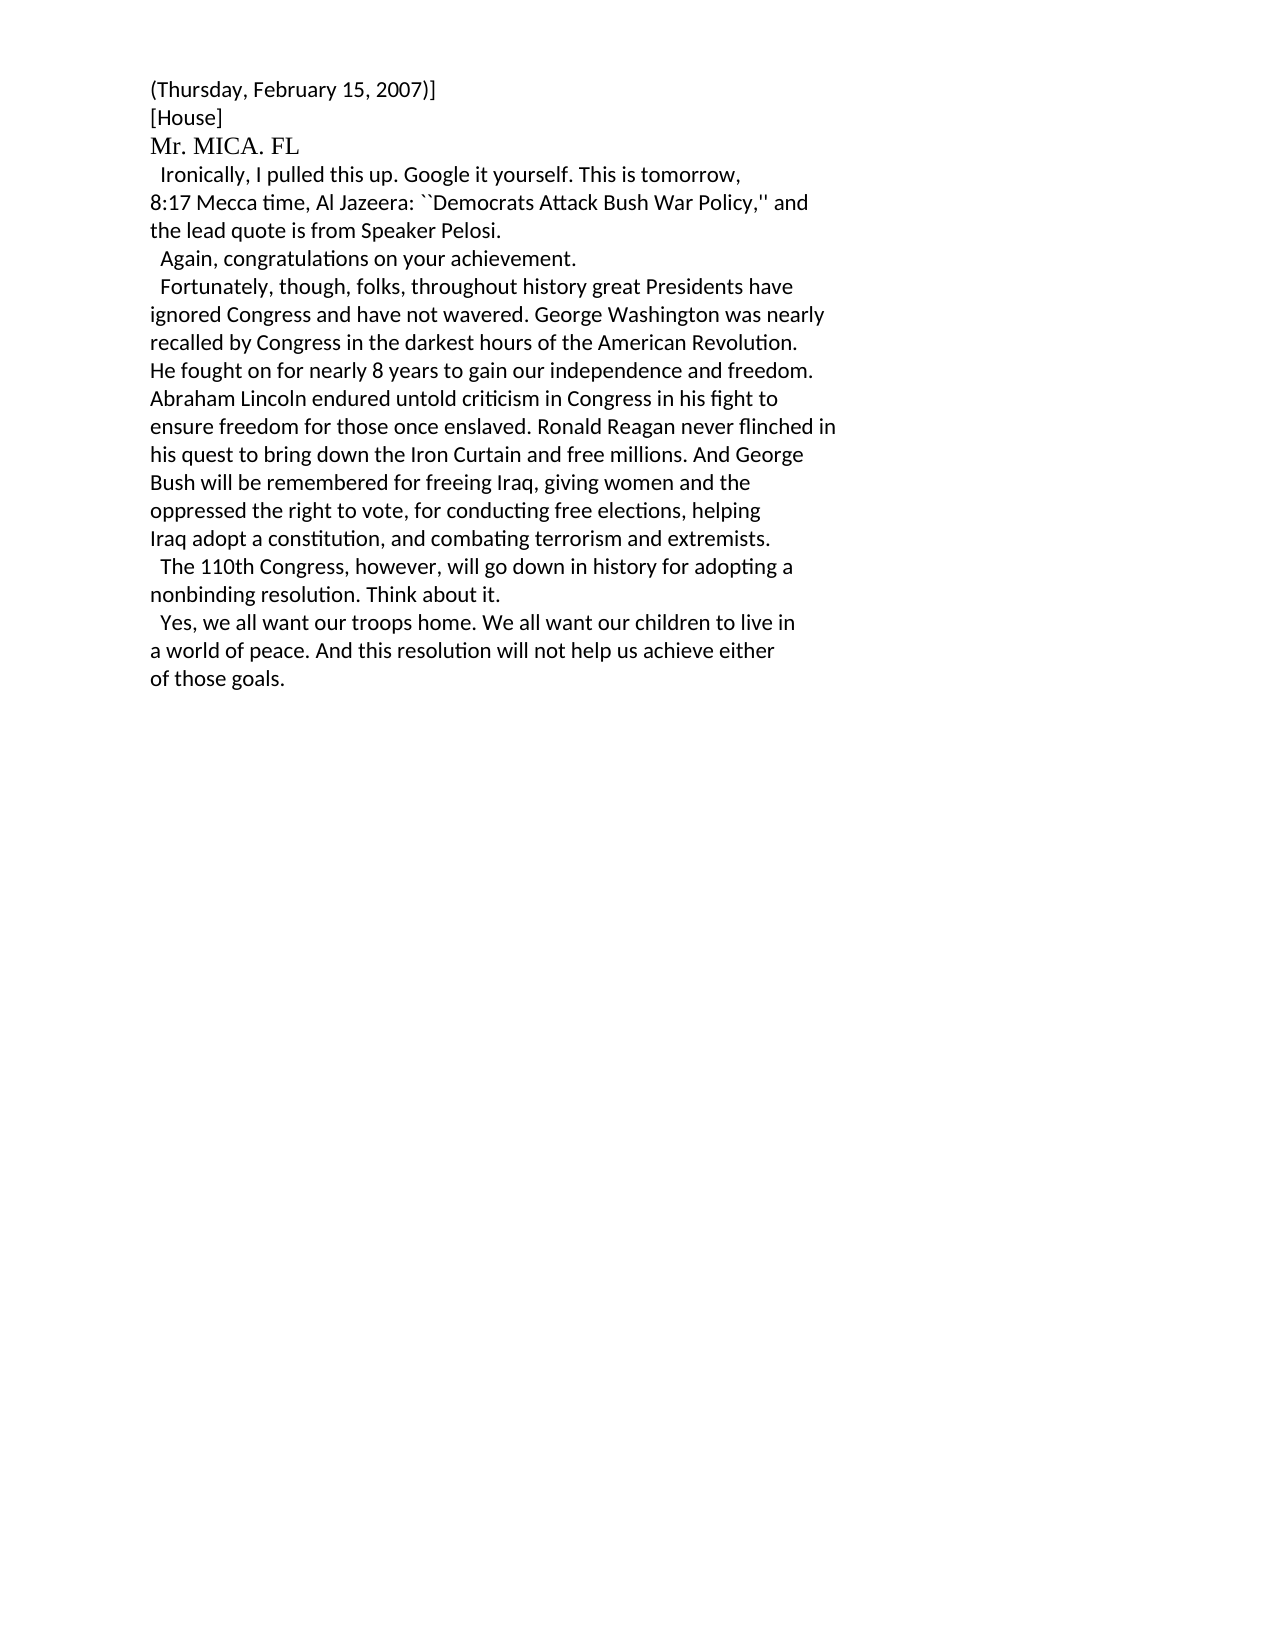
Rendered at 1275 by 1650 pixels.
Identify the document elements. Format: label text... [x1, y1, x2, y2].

text Ironically, I pulled this up. Google it yourself. This is tomorrow, [150, 160, 1125, 188]
text his quest to bring down the Iron Curtain and free millions. And George [150, 440, 1125, 468]
text nonbinding resolution. Think about it. [150, 580, 1125, 608]
text Abraham Lincoln endured untold criticism in Congress in his fight to [150, 384, 1125, 412]
text ensure freedom for those once enslaved. Ronald Reagan never flinched in [150, 412, 1125, 440]
text Fortunately, though, folks, throughout history great Presidents have [150, 272, 1125, 300]
text recalled by Congress in the darkest hours of the American Revolution. [150, 328, 1125, 356]
text a world of peace. And this resolution will not help us achieve either [150, 636, 1125, 664]
text He fought on for nearly 8 years to gain our independence and freedom. [150, 356, 1125, 384]
text oppressed the right to vote, for conducting free elections, helping [150, 496, 1125, 524]
text Yes, we all want our troops home. We all want our children to live in [150, 608, 1125, 636]
text of those goals. [150, 664, 1125, 692]
text The 110th Congress, however, will go down in history for adopting a [150, 552, 1125, 580]
text ignored Congress and have not wavered. George Washington was nearly [150, 300, 1125, 328]
text Bush will be remembered for freeing Iraq, giving women and the [150, 468, 1125, 496]
text the lead quote is from Speaker Pelosi. [150, 216, 1125, 244]
text Again, congratulations on your achievement. [150, 244, 1125, 272]
text 8:17 Mecca time, Al Jazeera: ``Democrats Attack Bush War Policy,'' and [150, 188, 1125, 216]
text Iraq adopt a constitution, and combating terrorism and extremists. [150, 524, 1125, 552]
